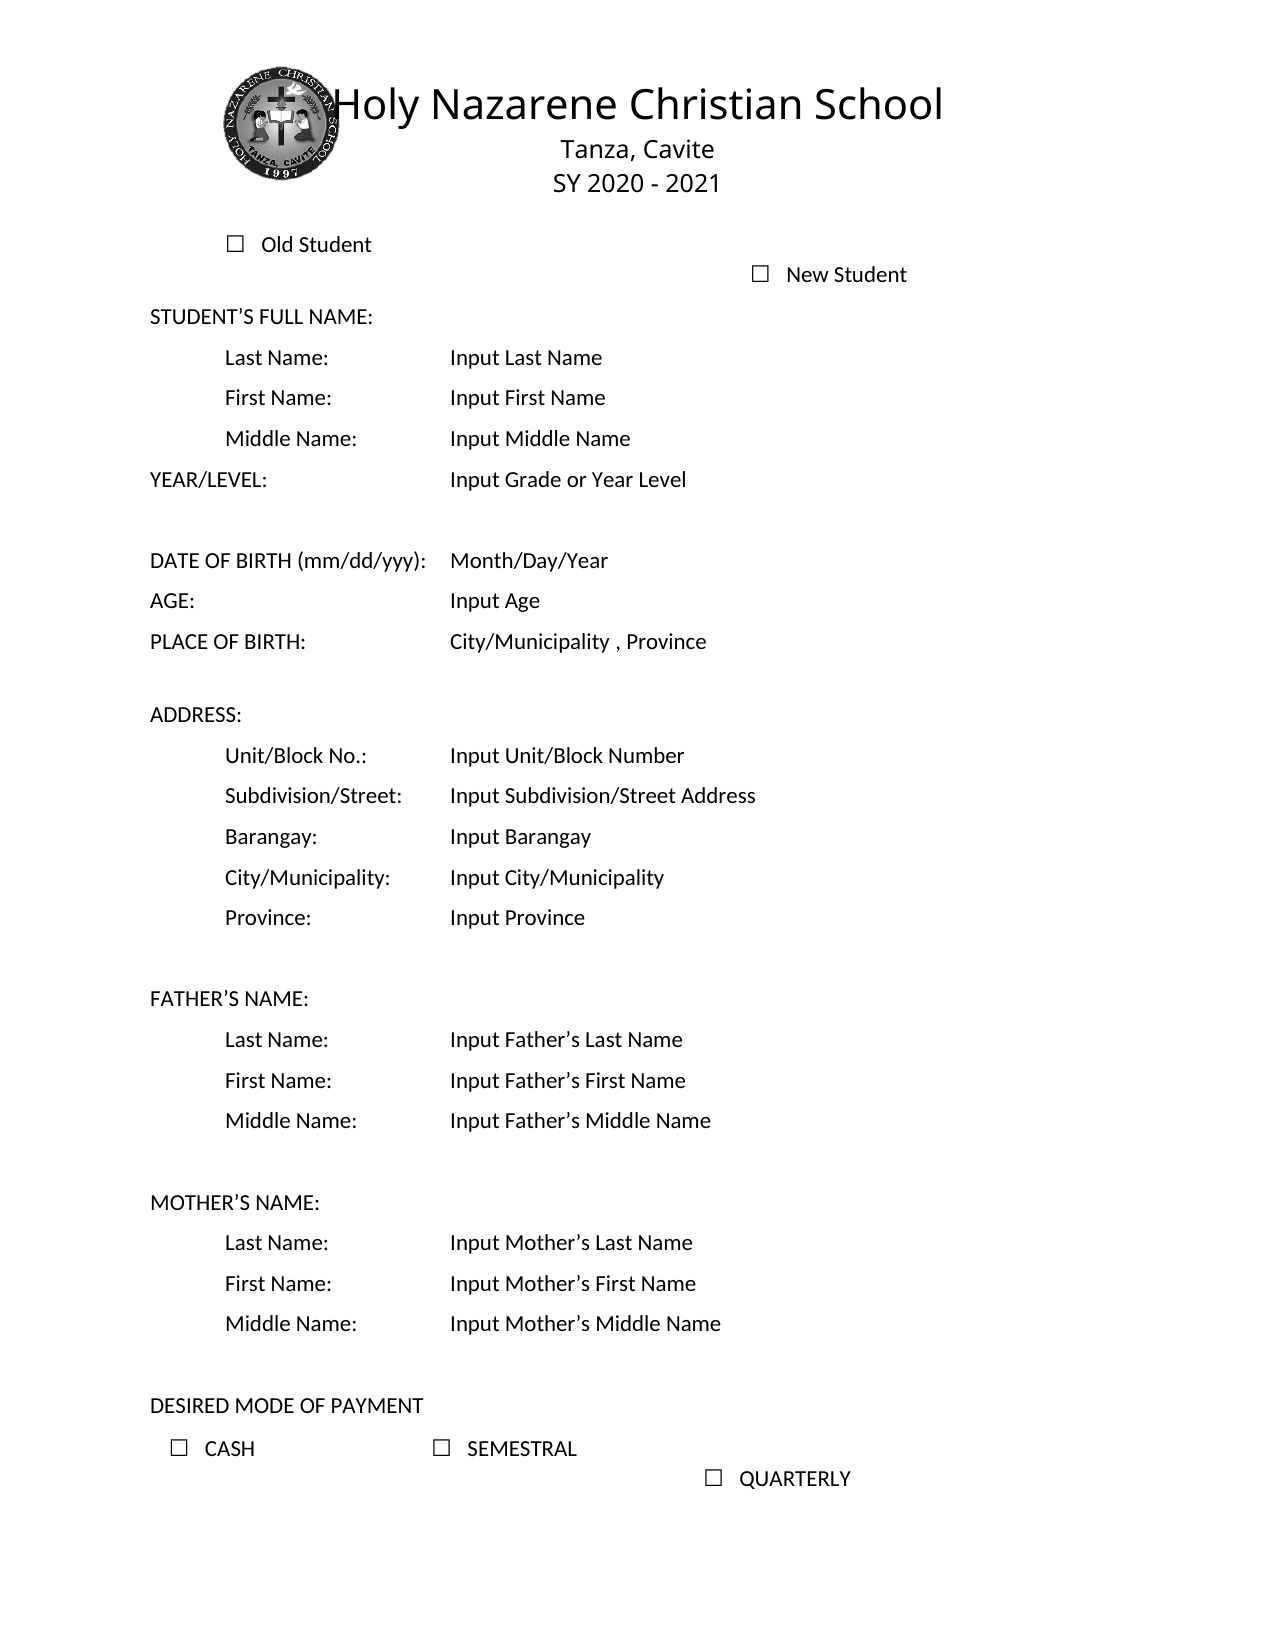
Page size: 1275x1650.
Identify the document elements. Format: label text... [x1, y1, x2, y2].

text PLACE OF BIRTH: , [150, 627, 1125, 655]
list SEMESTRAL [431, 1431, 600, 1463]
text Barangay: [150, 822, 1125, 850]
text Province: [150, 903, 1125, 931]
text STUDENT’S FULL NAME: [150, 302, 1125, 330]
text Middle Name: [150, 1309, 1125, 1338]
text First Name: [150, 383, 1125, 412]
list Old Student [225, 228, 600, 259]
text YEAR/LEVEL: [150, 465, 1125, 493]
text City/Municipality: [150, 863, 1125, 891]
text Last Name: [150, 1228, 1125, 1256]
text Middle Name: [150, 1106, 1125, 1134]
text First Name: [150, 1066, 1125, 1094]
list QUARTERLY [703, 1462, 862, 1493]
text Middle Name: [150, 424, 1125, 452]
text Last Name: [150, 343, 1125, 371]
text FATHER’S NAME: [150, 984, 1125, 1013]
list New Student [750, 258, 1125, 289]
text AGE: [150, 587, 1125, 615]
text ADDRESS: [150, 700, 1125, 728]
picture [214, 57, 348, 188]
text Subdivision/Street: [150, 781, 1125, 809]
text Last Name: [150, 1025, 1125, 1053]
text First Name: [150, 1269, 1125, 1297]
text DESIRED MODE OF PAYMENT [150, 1391, 1125, 1419]
text CASH [169, 1431, 337, 1463]
text MOTHER’S NAME: [150, 1188, 1125, 1216]
text DATE OF BIRTH (mm/dd/yyy): // [150, 546, 1125, 574]
text Unit/Block No.: [150, 741, 1125, 769]
